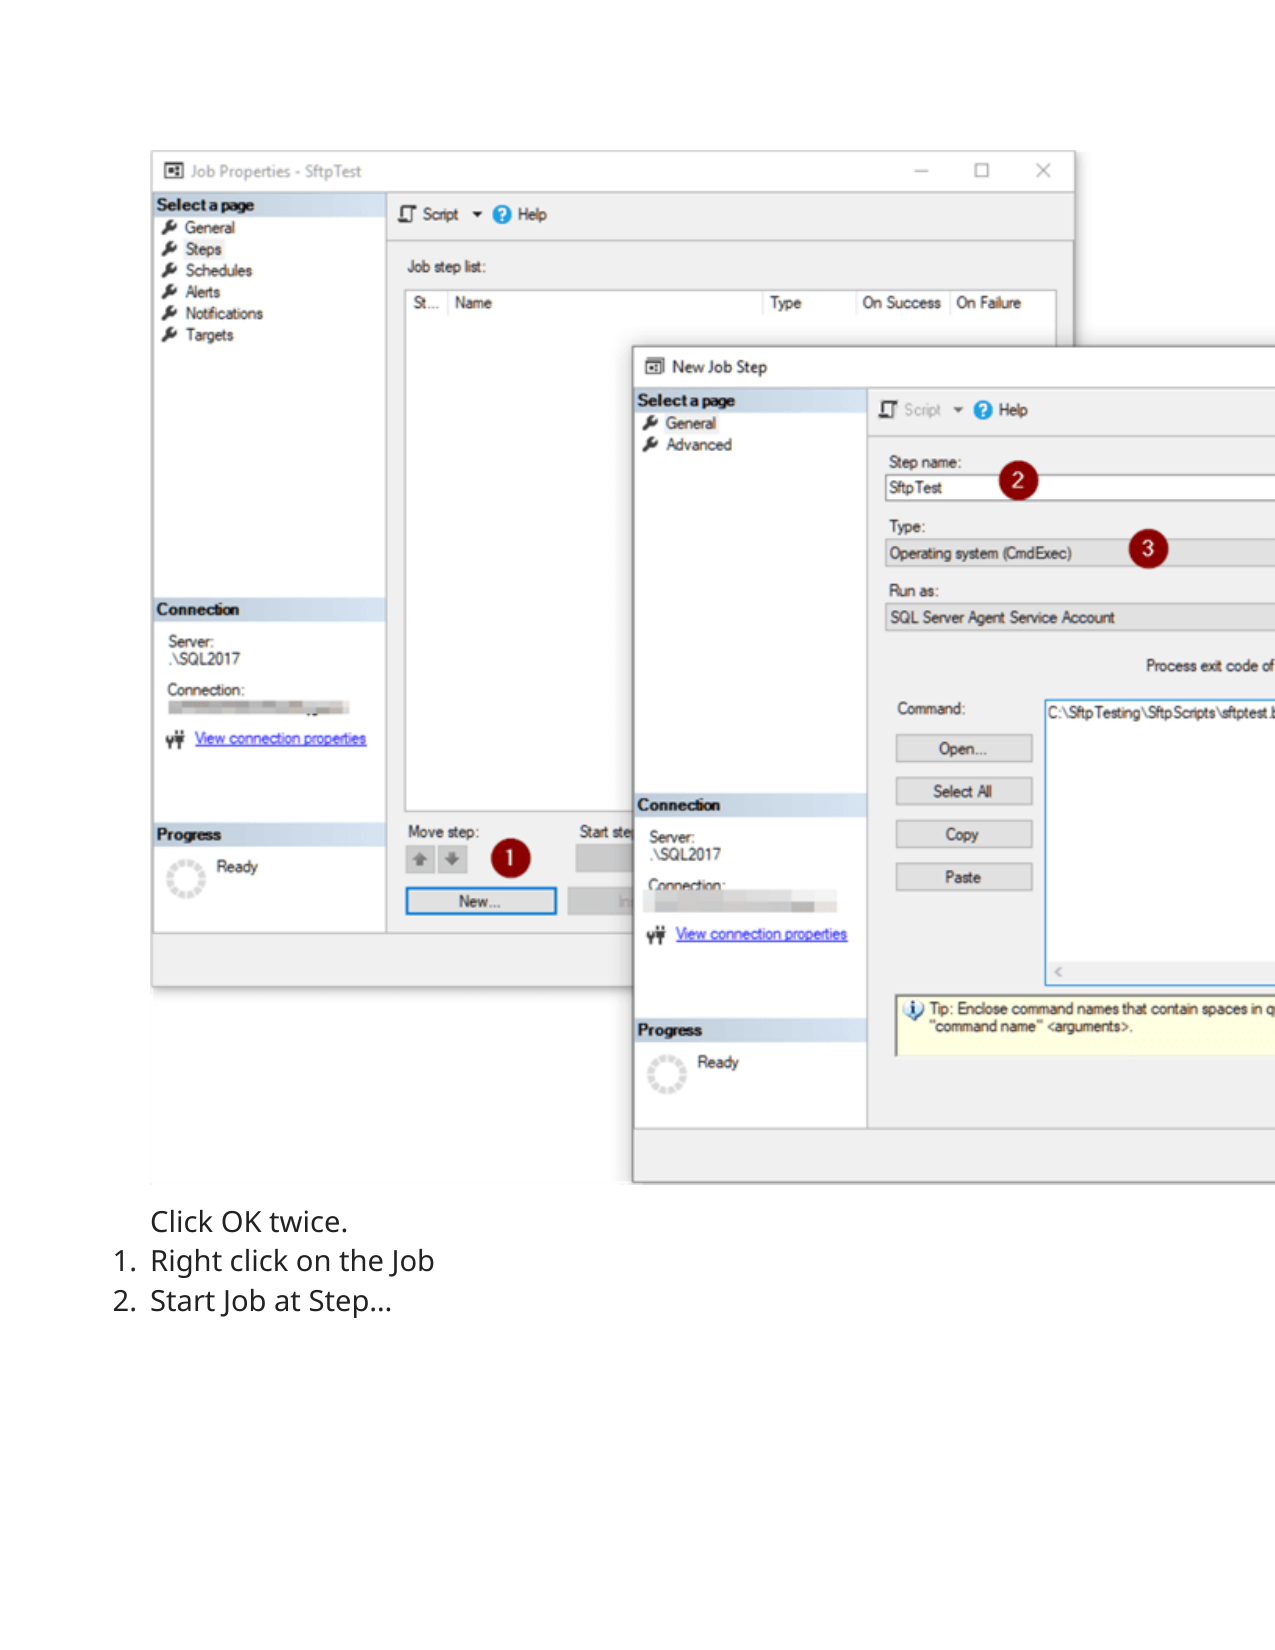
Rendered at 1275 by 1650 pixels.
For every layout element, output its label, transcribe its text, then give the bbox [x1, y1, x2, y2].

list Right click on the Job [112, 1241, 1125, 1280]
list Start Job at Step… [112, 1280, 1125, 1320]
picture [150, 150, 1275, 1185]
text Click OK twice. [150, 1201, 1125, 1241]
